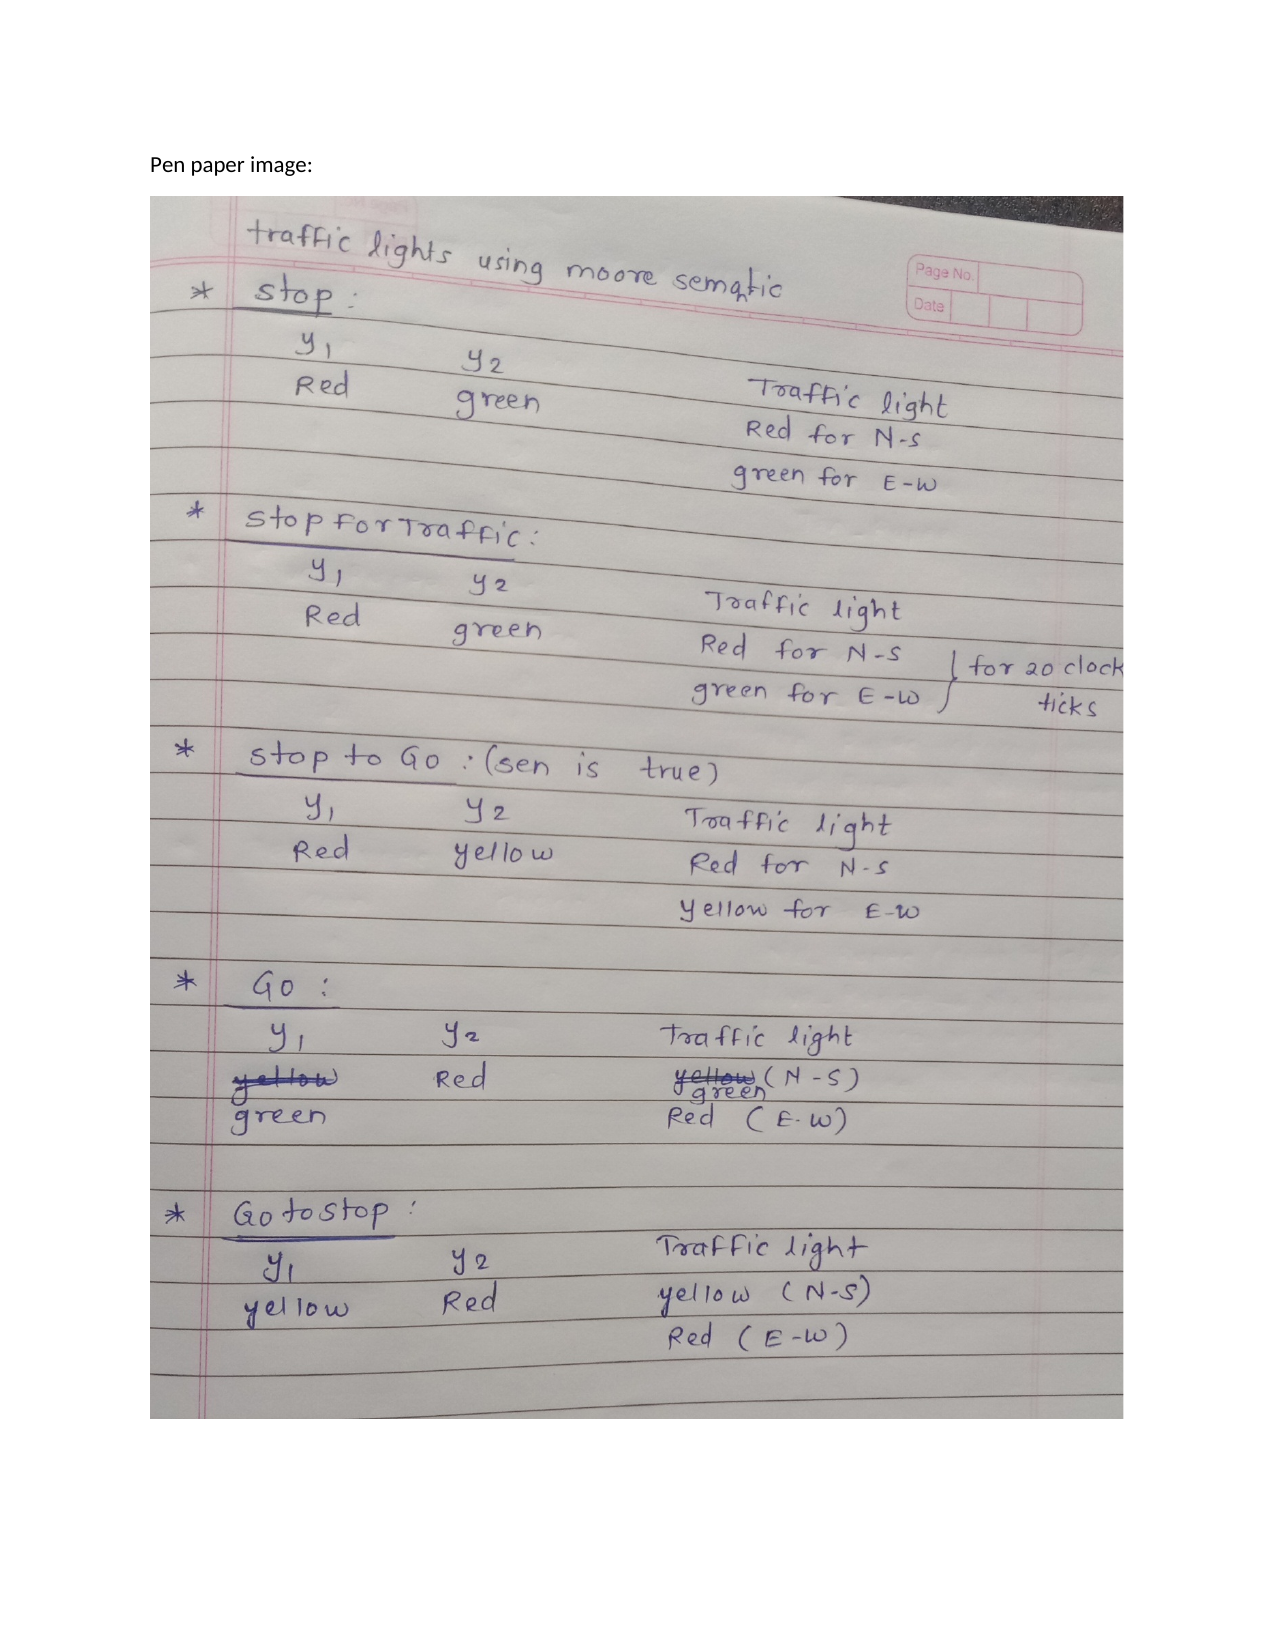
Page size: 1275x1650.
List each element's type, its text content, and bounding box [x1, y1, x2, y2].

picture [150, 196, 1124, 1419]
text Pen paper image: [150, 150, 1125, 178]
